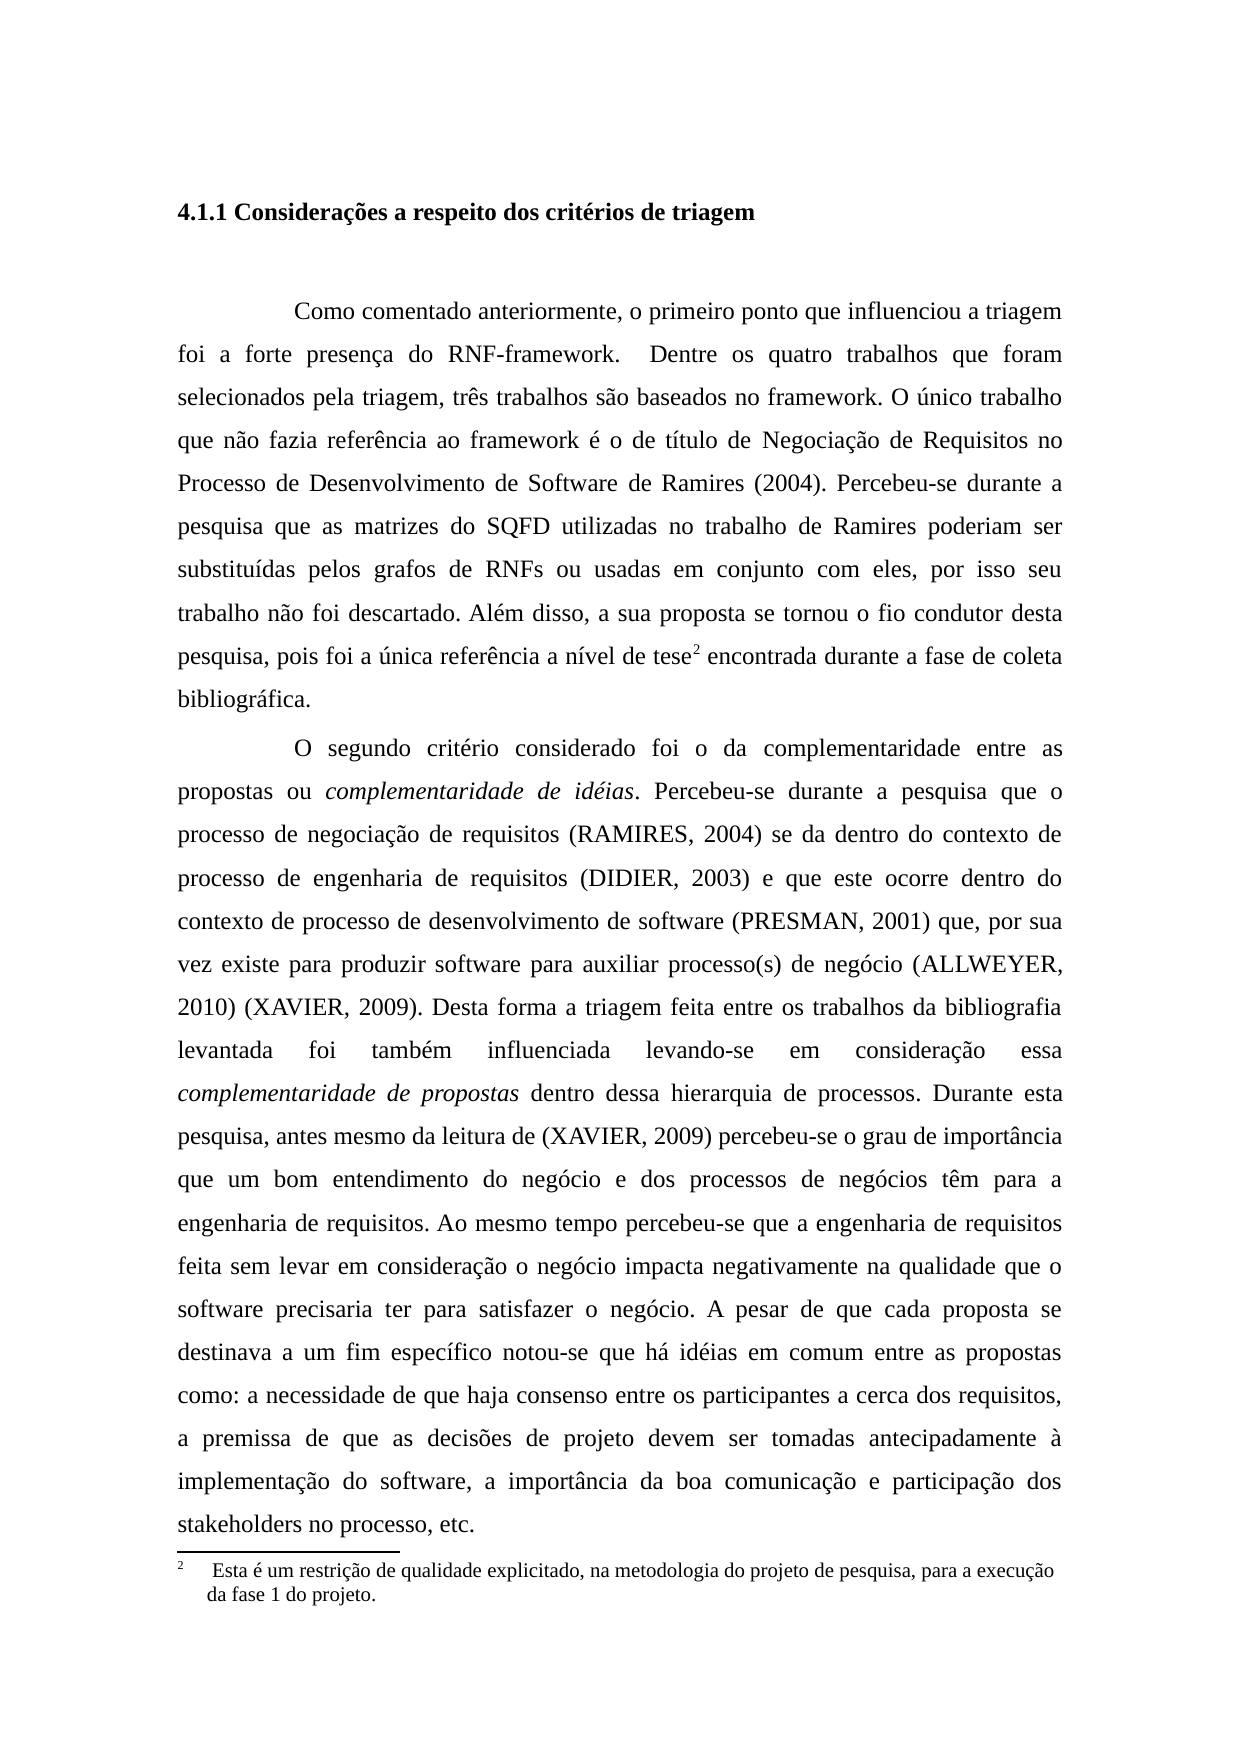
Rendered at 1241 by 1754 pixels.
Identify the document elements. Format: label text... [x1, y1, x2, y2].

text 4.1.1 Considerações a respeito dos critérios de triagem [177, 197, 1063, 226]
text O segundo critério considerado foi o da complementaridade entre as propostas ou complementaridade de idéias. Percebeu-se durante a pesquisa que o processo de negociação de requisitos (RAMIRES, 2004) se da dentro do contexto de processo de engenharia de requisitos (DIDIER, 2003) e que este ocorre dentro do contexto de processo de desenvolvimento de software (PRESMAN, 2001) que, por sua vez existe para produzir software para auxiliar processo(s) de negócio (ALLWEYER, 2010) (XAVIER, 2009). Desta forma a triagem feita entre os trabalhos da bibliografia levantada foi também influenciada levando-se em consideração essa complementaridade de propostas dentro dessa hierarquia de processos. Durante esta pesquisa, antes mesmo da leitura de (XAVIER, 2009) percebeu-se o grau de importância que um bom entendimento do negócio e dos processos de negócios têm para a engenharia de requisitos. Ao mesmo tempo percebeu-se que a engenharia de requisitos feita sem levar em consideração o negócio impacta negativamente na qualidade que o software precisaria ter para satisfazer o negócio. A pesar de que cada proposta se destinava a um fim específico notou-se que há idéias em comum entre as propostas como: a necessidade de que haja consenso entre os participantes a cerca dos requisitos, a premissa de que as decisões de projeto devem ser tomadas antecipadamente à implementação do software, a importância da boa comunicação e participação dos stakeholders no processo, etc. [177, 733, 1063, 1538]
text Como comentado anteriormente, o primeiro ponto que influenciou a triagem foi a forte presença do RNF-framework. Dentre os quatro trabalhos que foram selecionados pela triagem, três trabalhos são baseados no framework. O único trabalho que não fazia referência ao framework é o de título de Negociação de Requisitos no Processo de Desenvolvimento de Software de Ramires (2004). Percebeu-se durante a pesquisa que as matrizes do SQFD utilizadas no trabalho de Ramires poderiam ser substituídas pelos grafos de RNFs ou usadas em conjunto com eles, por isso seu trabalho não foi descartado. Além disso, a sua proposta se tornou o fio condutor desta pesquisa, pois foi a única referência a nível de tese encontrada durante a fase de coleta bibliográfica. [177, 296, 1063, 713]
